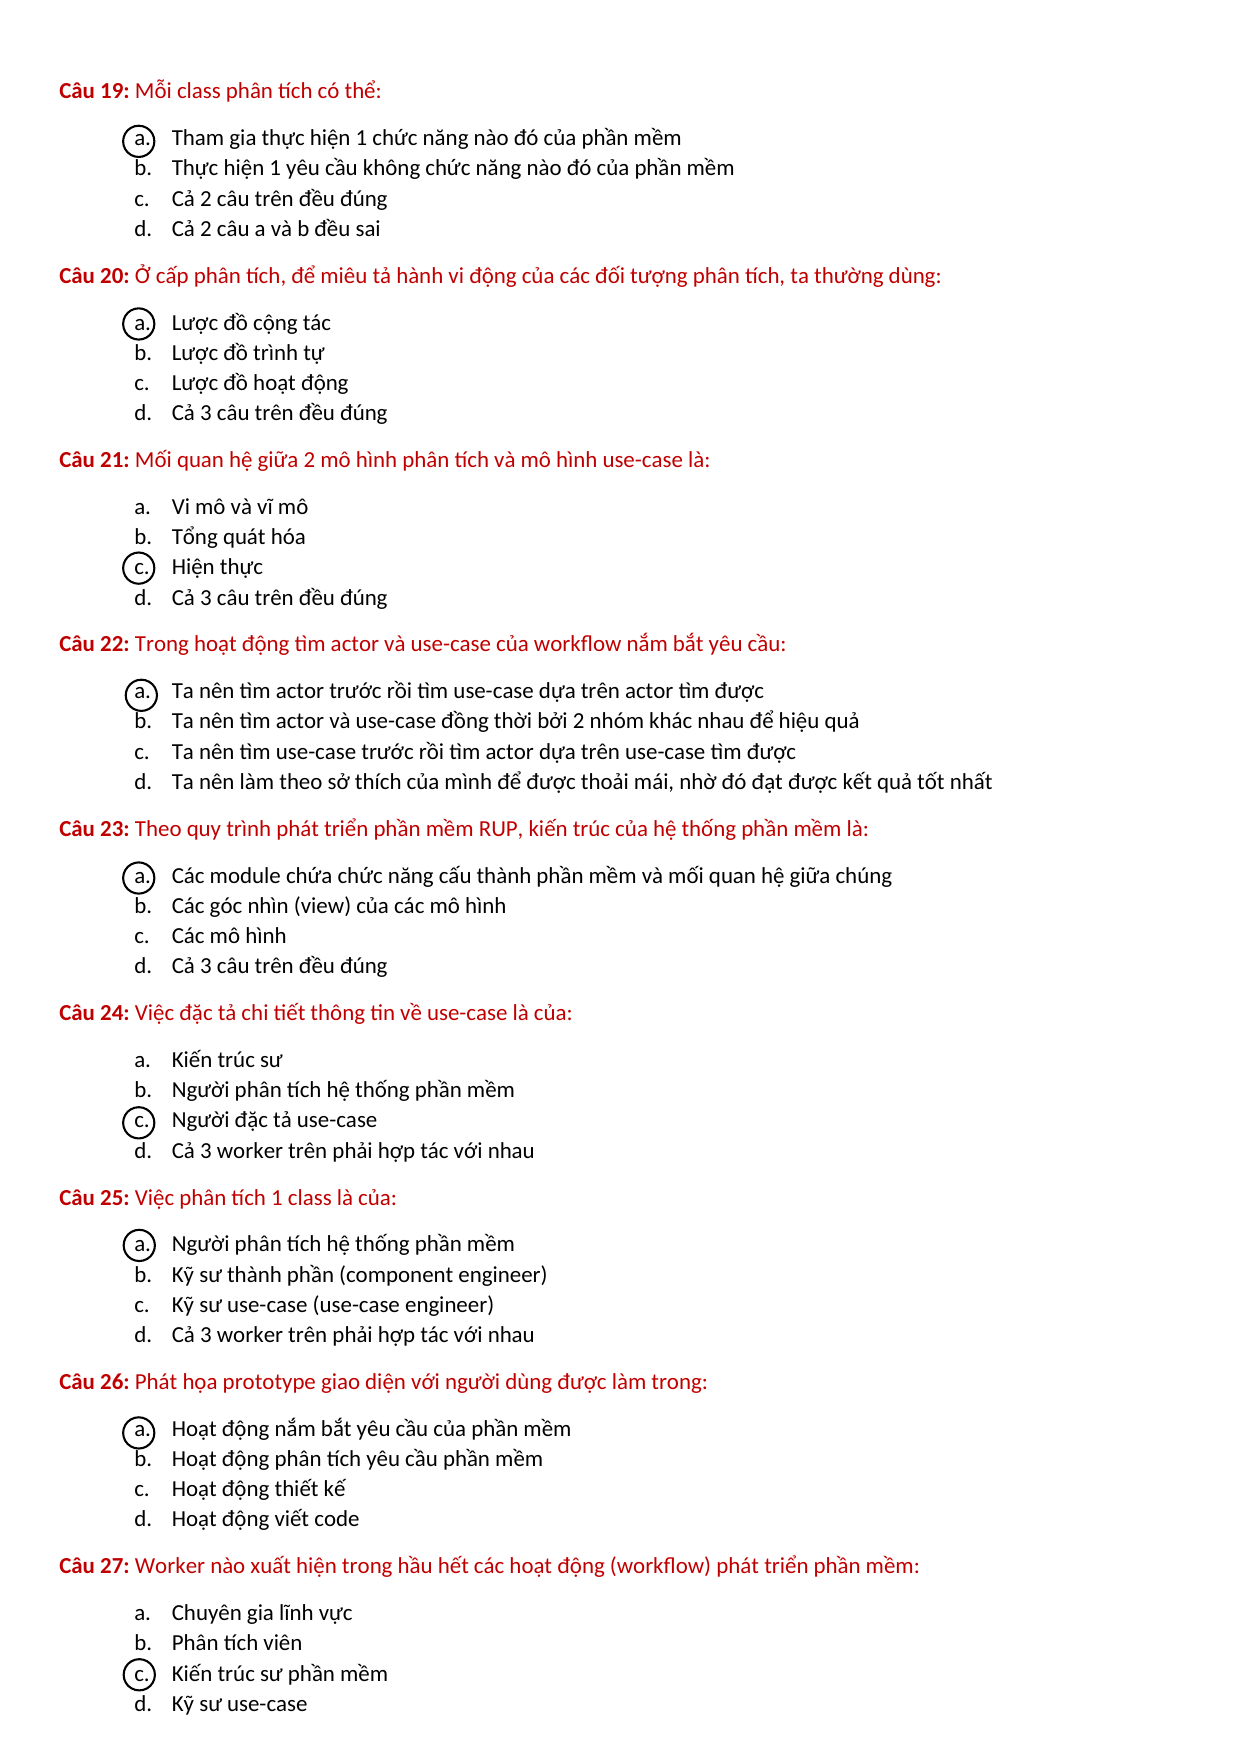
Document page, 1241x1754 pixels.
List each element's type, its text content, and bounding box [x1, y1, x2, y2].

text Câu 25: Việc phân tích 1 class là của: [59, 1183, 1211, 1211]
list Cả 2 câu trên đều đúng [134, 184, 1211, 212]
text Câu 26: Phát họa prototype giao diện với người dùng được làm trong: [59, 1367, 1211, 1395]
list Kỹ sư thành phần (component engineer) [134, 1260, 1211, 1288]
list Cả 3 worker trên phải hợp tác với nhau [134, 1136, 1211, 1164]
list Cả 2 câu a và b đều sai [134, 214, 1211, 242]
list Kiến trúc sư [134, 1045, 1211, 1073]
text Câu 19: Mỗi class phân tích có thể: [59, 76, 1211, 104]
list Phân tích viên [134, 1628, 1211, 1657]
text Câu 24: Việc đặc tả chi tiết thông tin về use-case là của: [59, 998, 1211, 1026]
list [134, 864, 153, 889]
list Thực hiện 1 yêu cầu không chức năng nào đó của phần mềm [134, 153, 1211, 182]
list Cả 3 worker trên phải hợp tác với nhau [134, 1320, 1211, 1348]
list Tổng quát hóa [134, 522, 1211, 550]
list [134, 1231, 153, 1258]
list Kỹ sư use-case [134, 1689, 1211, 1717]
list Người phân tích hệ thống phần mềm [134, 1075, 1211, 1103]
list Hiện thực [146, 552, 1211, 581]
text Câu 20: Ở cấp phân tích, để miêu tả hành vi động của các đối tượng phân tích, ta thường dùng: [59, 261, 1211, 289]
text Câu 23: Theo quy trình phát triển phần mềm RUP, kiến trúc của hệ thống phần mềm là: [59, 814, 1211, 842]
list Cả 3 câu trên đều đúng [134, 398, 1211, 426]
list Hoạt động nắm bắt yêu cầu của phần mềm [134, 1414, 1211, 1442]
list Tham gia thực hiện 1 chức năng nào đó của phần mềm [134, 123, 1211, 151]
list Ta nên tìm use-case trước rồi tìm actor dựa trên use-case tìm được [134, 737, 1211, 765]
list Kiến trúc sư phần mềm [147, 1659, 1211, 1687]
text Câu 27: Worker nào xuất hiện trong hầu hết các hoạt động (workflow) phát triển phần mềm: [59, 1551, 1211, 1579]
list Lược đồ cộng tác [146, 308, 1211, 336]
list Người đặc tả use-case [144, 1106, 1211, 1134]
list Hoạt động viết code [134, 1504, 1211, 1533]
list Hoạt động thiết kế [134, 1474, 1211, 1502]
list Kỹ sư use-case (use-case engineer) [134, 1290, 1211, 1318]
list Các góc nhìn (view) của các mô hình [134, 891, 1211, 919]
list Cả 3 câu trên đều đúng [134, 951, 1211, 979]
list Lược đồ trình tự [134, 338, 1211, 366]
list Vi mô và vĩ mô [134, 492, 1211, 520]
list Các module chứa chức năng cấu thành phần mềm và mối quan hệ giữa chúng [144, 861, 1211, 889]
list Ta nên làm theo sở thích của mình để được thoải mái, nhờ đó đạt được kết quả tốt nhất [134, 767, 1211, 795]
text Câu 21: Mối quan hệ giữa 2 mô hình phân tích và mô hình use-case là: [59, 445, 1211, 473]
list Lược đồ hoạt động [134, 368, 1211, 396]
list Ta nên tìm actor trước rồi tìm use-case dựa trên actor tìm được [134, 676, 1211, 704]
list Cả 3 câu trên đều đúng [134, 583, 1211, 611]
list Hoạt động phân tích yêu cầu phần mềm [134, 1444, 1211, 1472]
list Chuyên gia lĩnh vực [134, 1598, 1211, 1626]
list Người phân tích hệ thống phần mềm [146, 1229, 1211, 1258]
text Câu 22: Trong hoạt động tìm actor và use-case của workflow nắm bắt yêu cầu: [59, 629, 1211, 658]
list Ta nên tìm actor và use-case đồng thời bởi 2 nhóm khác nhau để hiệu quả [134, 707, 1211, 735]
list Các mô hình [134, 921, 1211, 949]
